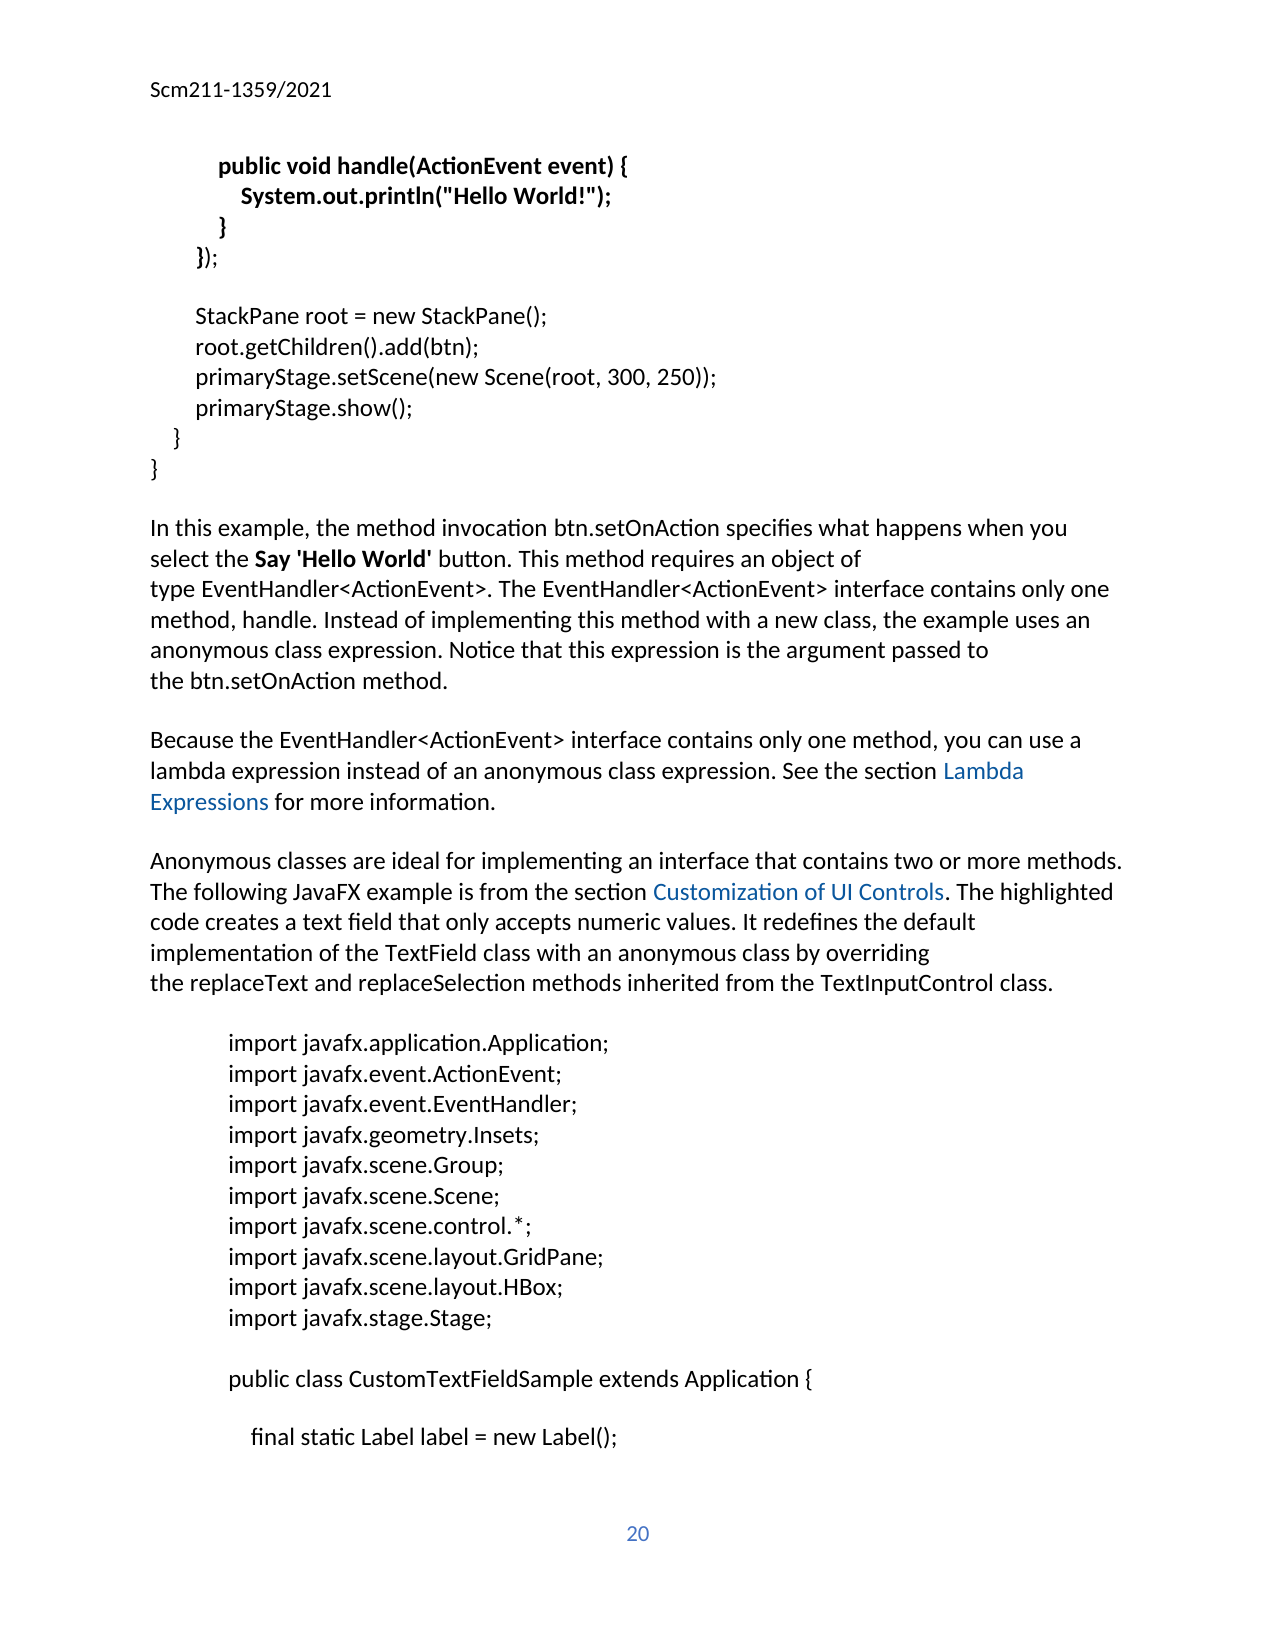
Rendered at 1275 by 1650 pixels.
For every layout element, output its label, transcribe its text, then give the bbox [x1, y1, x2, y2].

text primaryStage.show(); [150, 392, 1125, 422]
text final static Label label = new Label(); [228, 1421, 1070, 1452]
text In this example, the method invocation btn.setOnAction specifies what happens when you select the Say 'Hello World' button. This method requires an object of type EventHandler<ActionEvent>. The EventHandler<ActionEvent> interface contains only one method, handle. Instead of implementing this method with a new class, the example uses an anonymous class expression. Notice that this expression is the argument passed to the btn.setOnAction method. [150, 512, 1125, 696]
text public class CustomTextFieldSample extends Application { [228, 1363, 1070, 1393]
text import javafx.application.Application; [228, 1027, 1070, 1058]
text import javafx.stage.Stage; [228, 1302, 1070, 1332]
text import javafx.geometry.Insets; [228, 1119, 1070, 1149]
text public void handle(ActionEvent event) { [150, 150, 1125, 181]
text Anonymous classes are ideal for implementing an interface that contains two or more methods. The following JavaFX example is from the section Customization of UI Controls. The highlighted code creates a text field that only accepts numeric values. It redefines the default implementation of the TextField class with an anonymous class by overriding the replaceText and replaceSelection methods inherited from the TextInputControl class. [150, 845, 1125, 998]
text import javafx.event.ActionEvent; [228, 1058, 1070, 1088]
text StackPane root = new StackPane(); [150, 300, 1125, 331]
text } [150, 453, 1125, 483]
text Because the EventHandler<ActionEvent> interface contains only one method, you can use a lambda expression instead of an anonymous class expression. See the section Lambda Expressions for more information. [150, 725, 1125, 816]
text System.out.println("Hello World!"); [150, 181, 1125, 211]
text import javafx.scene.layout.GridPane; [228, 1241, 1070, 1271]
text import javafx.scene.control.*; [228, 1210, 1070, 1241]
text root.getChildren().add(btn); [150, 331, 1125, 361]
text import javafx.scene.Group; [228, 1149, 1070, 1180]
text } [150, 211, 1125, 242]
text primaryStage.setScene(new Scene(root, 300, 250)); [150, 361, 1125, 392]
text }); [150, 242, 1125, 272]
text import javafx.scene.layout.HBox; [228, 1271, 1070, 1302]
text import javafx.scene.Scene; [228, 1180, 1070, 1210]
text import javafx.event.EventHandler; [228, 1088, 1070, 1119]
text } [150, 422, 1125, 453]
